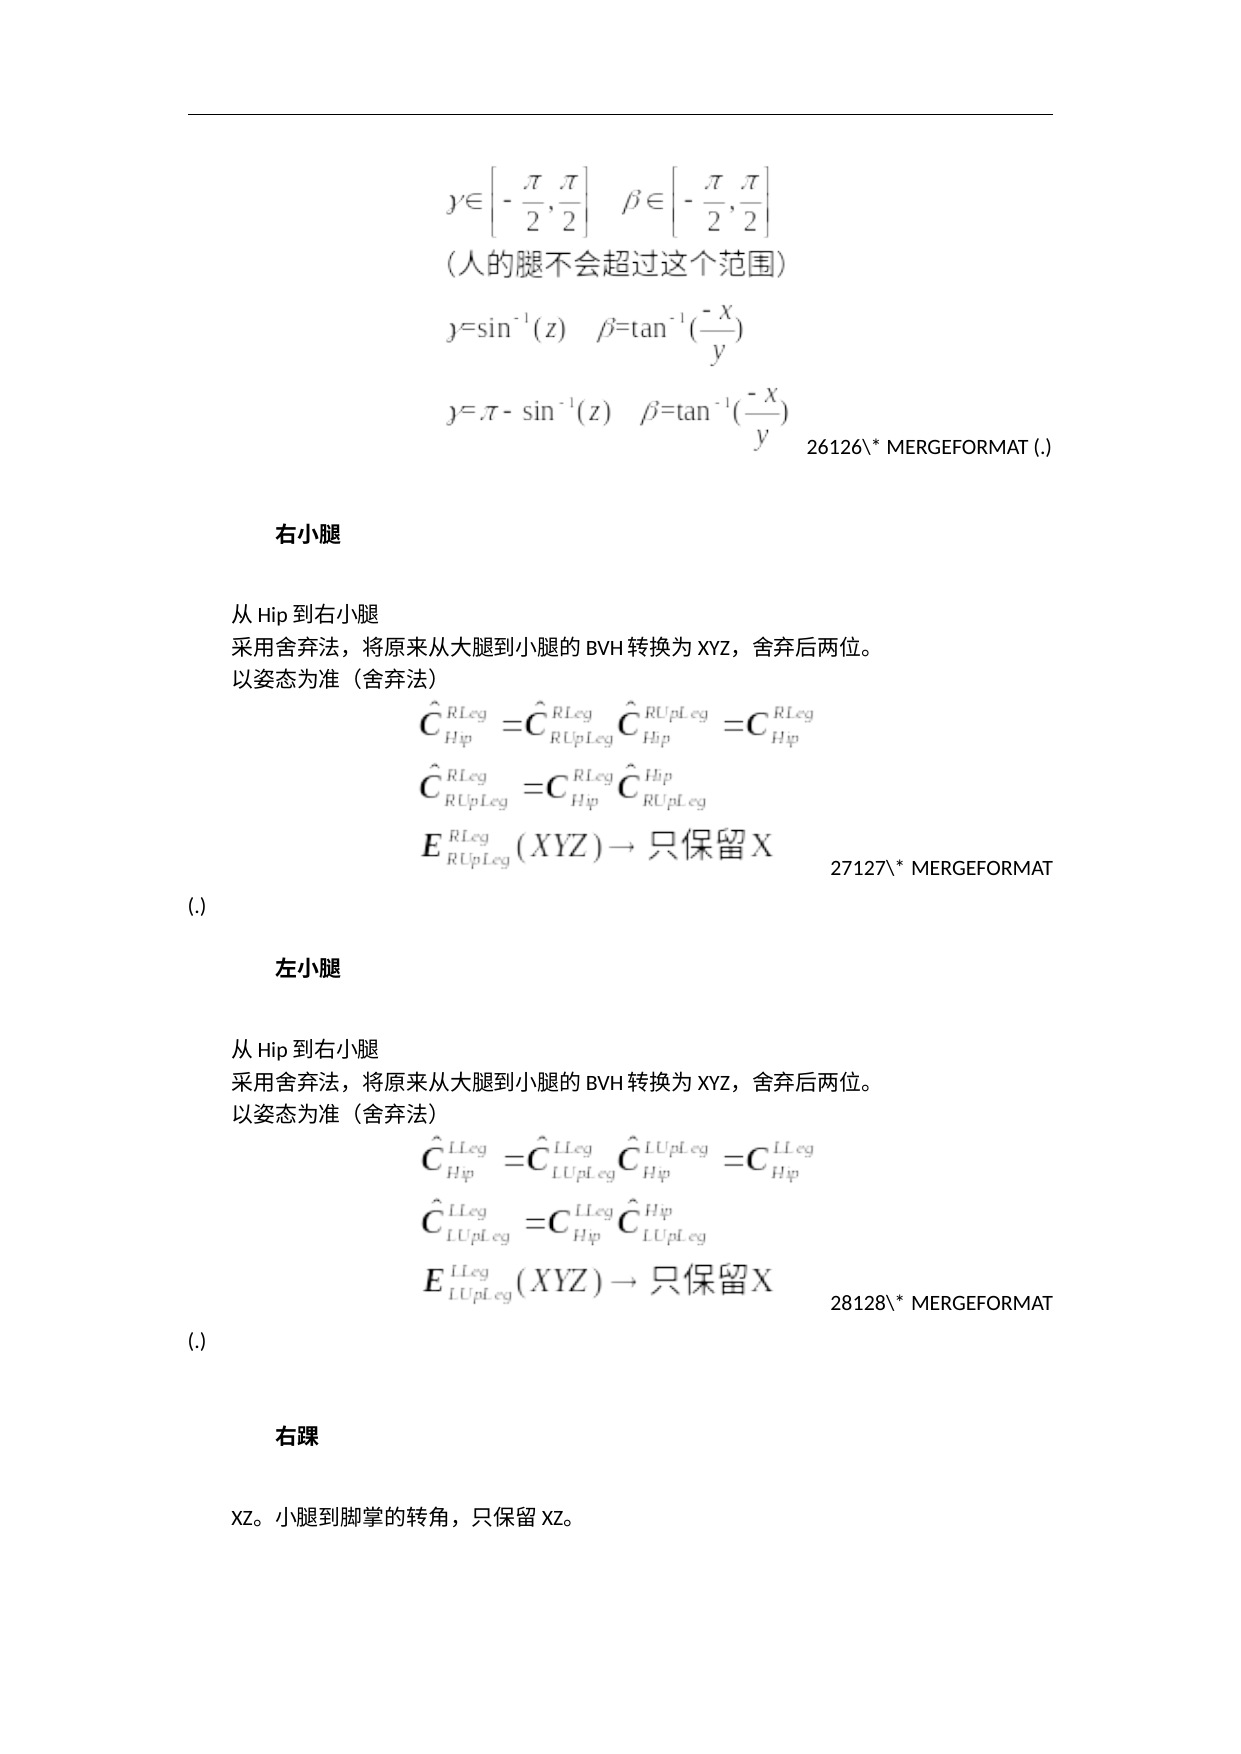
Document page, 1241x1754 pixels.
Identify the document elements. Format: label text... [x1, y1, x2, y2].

subtitle 右小腿 [187, 516, 1053, 549]
text 采用舍弃法，将原来从大腿到小腿的BVH转换为XYZ，舍弃后两位。 [187, 629, 1053, 662]
text 采用舍弃法，将原来从大腿到小腿的BVH转换为XYZ，舍弃后两位。 [187, 1064, 1053, 1097]
text XZ。小腿到脚掌的转角，只保留XZ。 [187, 1499, 1053, 1532]
text 以姿态为准（舍弃法） [187, 662, 1053, 694]
text 以姿态为准（舍弃法） [187, 1097, 1053, 1129]
subtitle 右踝 [187, 1418, 1053, 1451]
text 从Hip到右小腿 [187, 597, 1053, 629]
text 从Hip到右小腿 [187, 1032, 1053, 1064]
subtitle 左小腿 [187, 951, 1053, 983]
